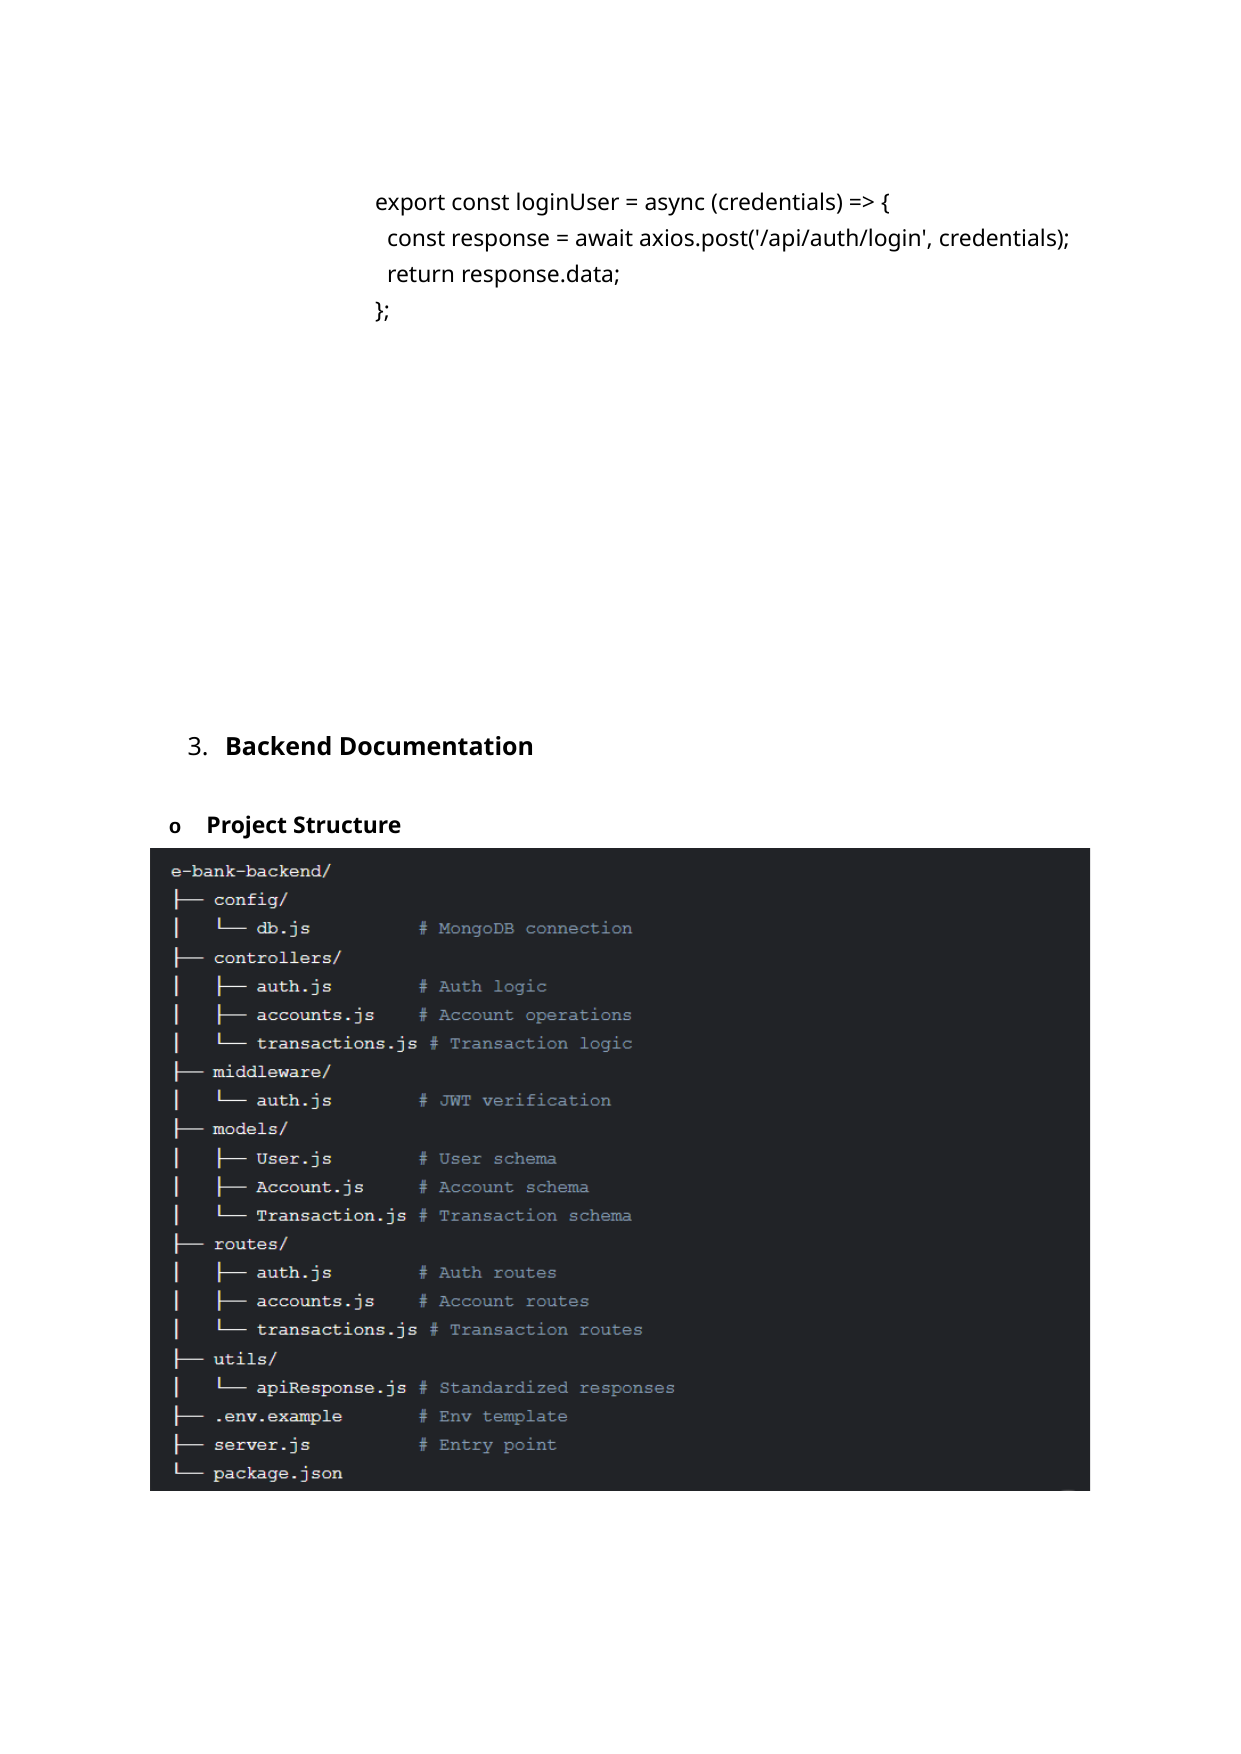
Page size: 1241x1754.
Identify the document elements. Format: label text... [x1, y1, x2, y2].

list Backend Documentation [187, 728, 1090, 762]
list return response.data; [375, 258, 1090, 289]
list const response = await axios.post('/api/auth/login', credentials); [375, 222, 1090, 253]
picture [150, 848, 1091, 1491]
list }; [375, 294, 1090, 325]
list export const loginUser = async (credentials) => { [375, 186, 1090, 217]
list Project Structure [169, 809, 1090, 841]
